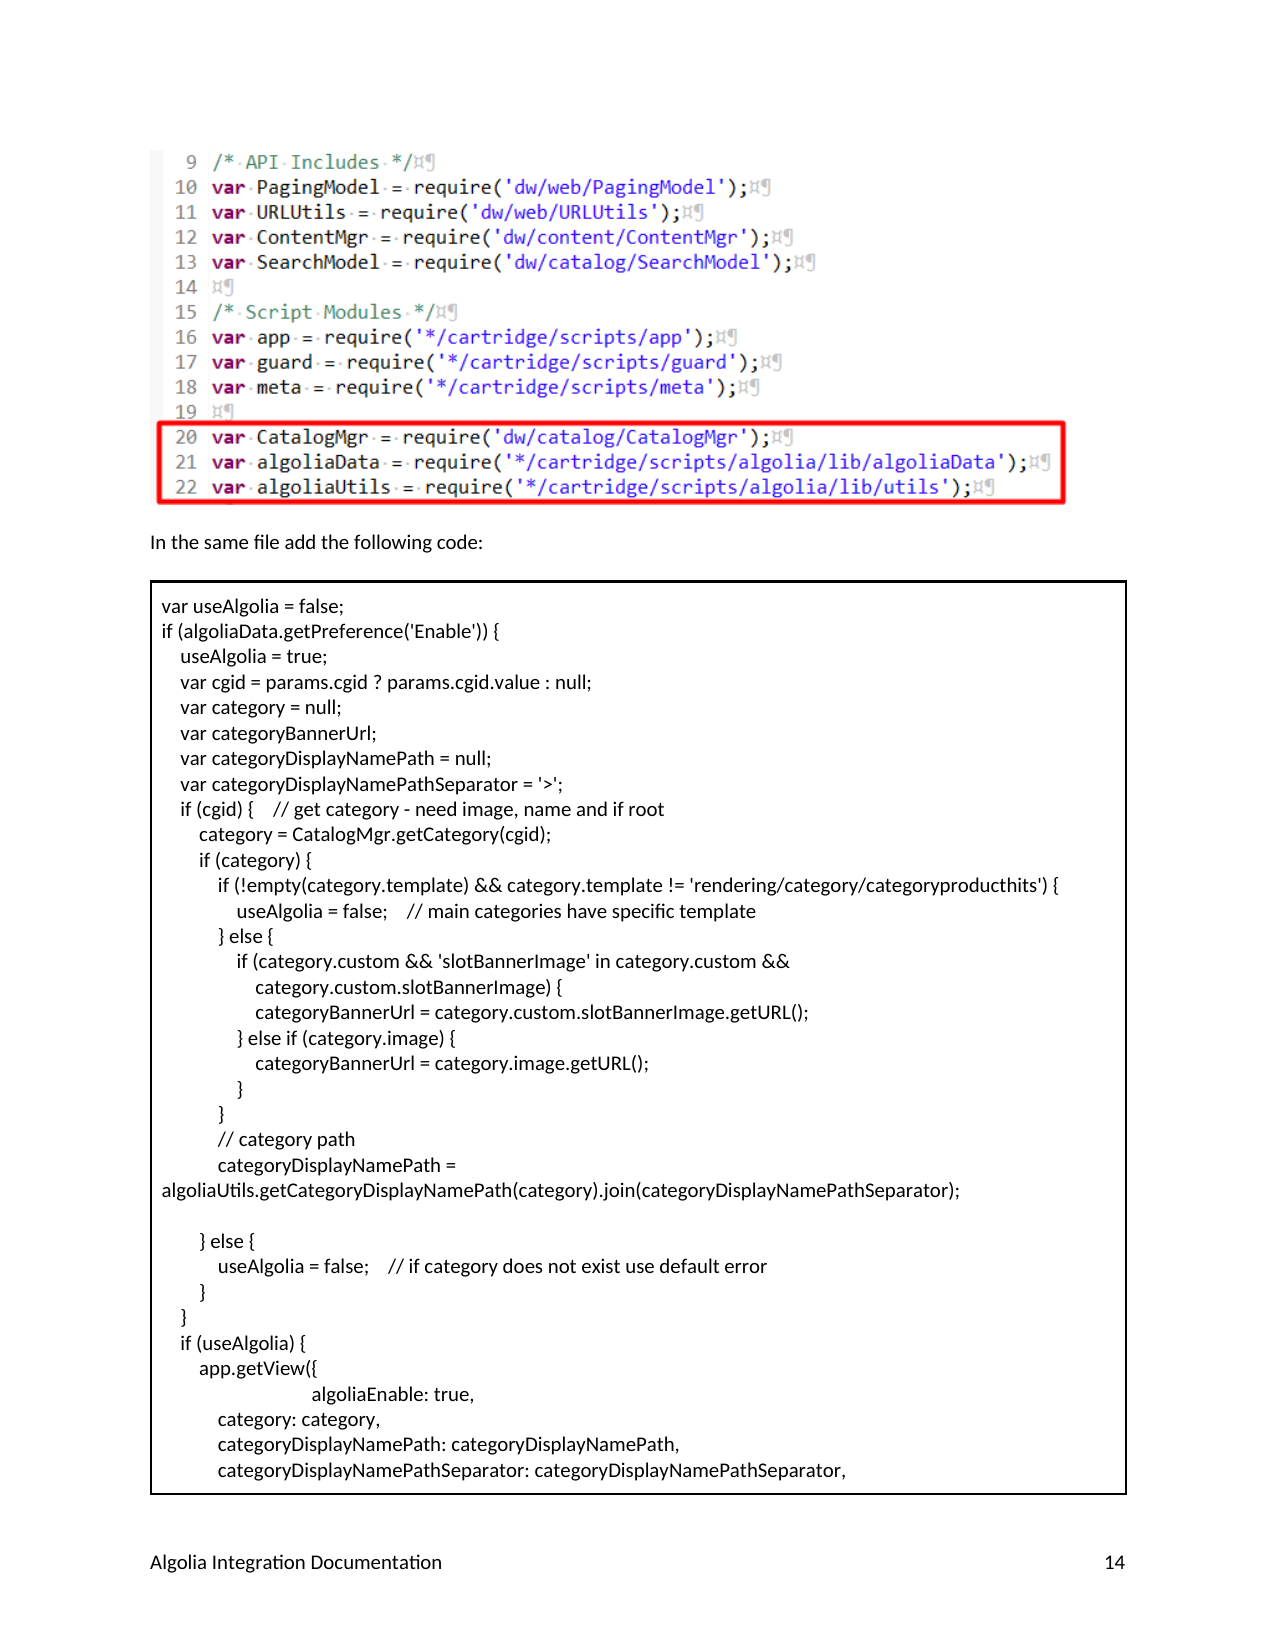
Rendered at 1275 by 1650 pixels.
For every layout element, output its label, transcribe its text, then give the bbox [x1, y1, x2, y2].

text In the same file add the following code: [150, 529, 1125, 555]
picture [150, 150, 1125, 505]
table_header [152, 583, 1125, 1493]
